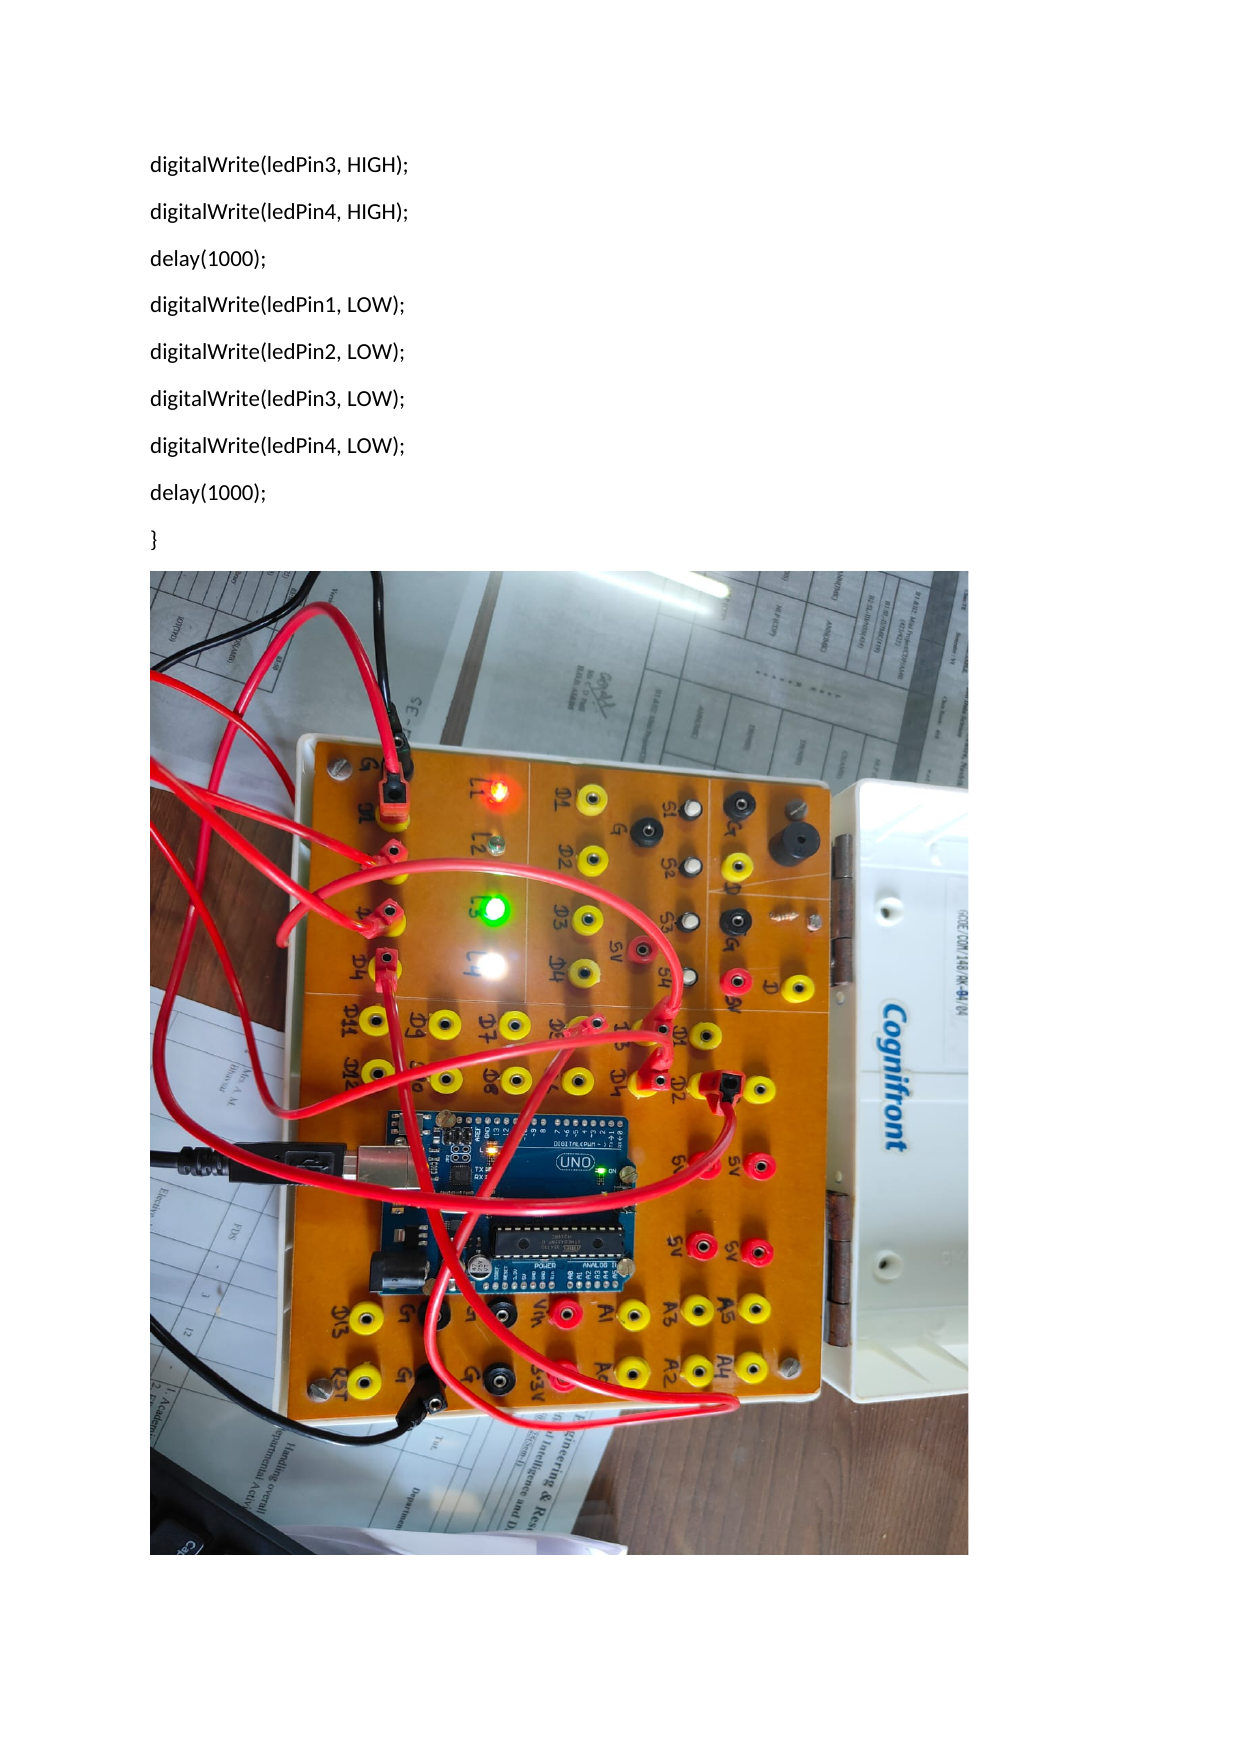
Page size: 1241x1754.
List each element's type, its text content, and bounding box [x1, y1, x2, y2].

text digitalWrite(ledPin3, HIGH); [150, 150, 1090, 178]
text digitalWrite(ledPin3, LOW); [150, 384, 1090, 412]
text } [150, 525, 1090, 553]
picture [150, 571, 969, 1555]
text digitalWrite(ledPin1, LOW); [150, 291, 1090, 319]
text digitalWrite(ledPin4, LOW); [150, 431, 1090, 459]
text delay(1000); [150, 244, 1090, 272]
text digitalWrite(ledPin2, LOW); [150, 337, 1090, 366]
text digitalWrite(ledPin4, HIGH); [150, 197, 1090, 225]
text delay(1000); [150, 478, 1090, 506]
